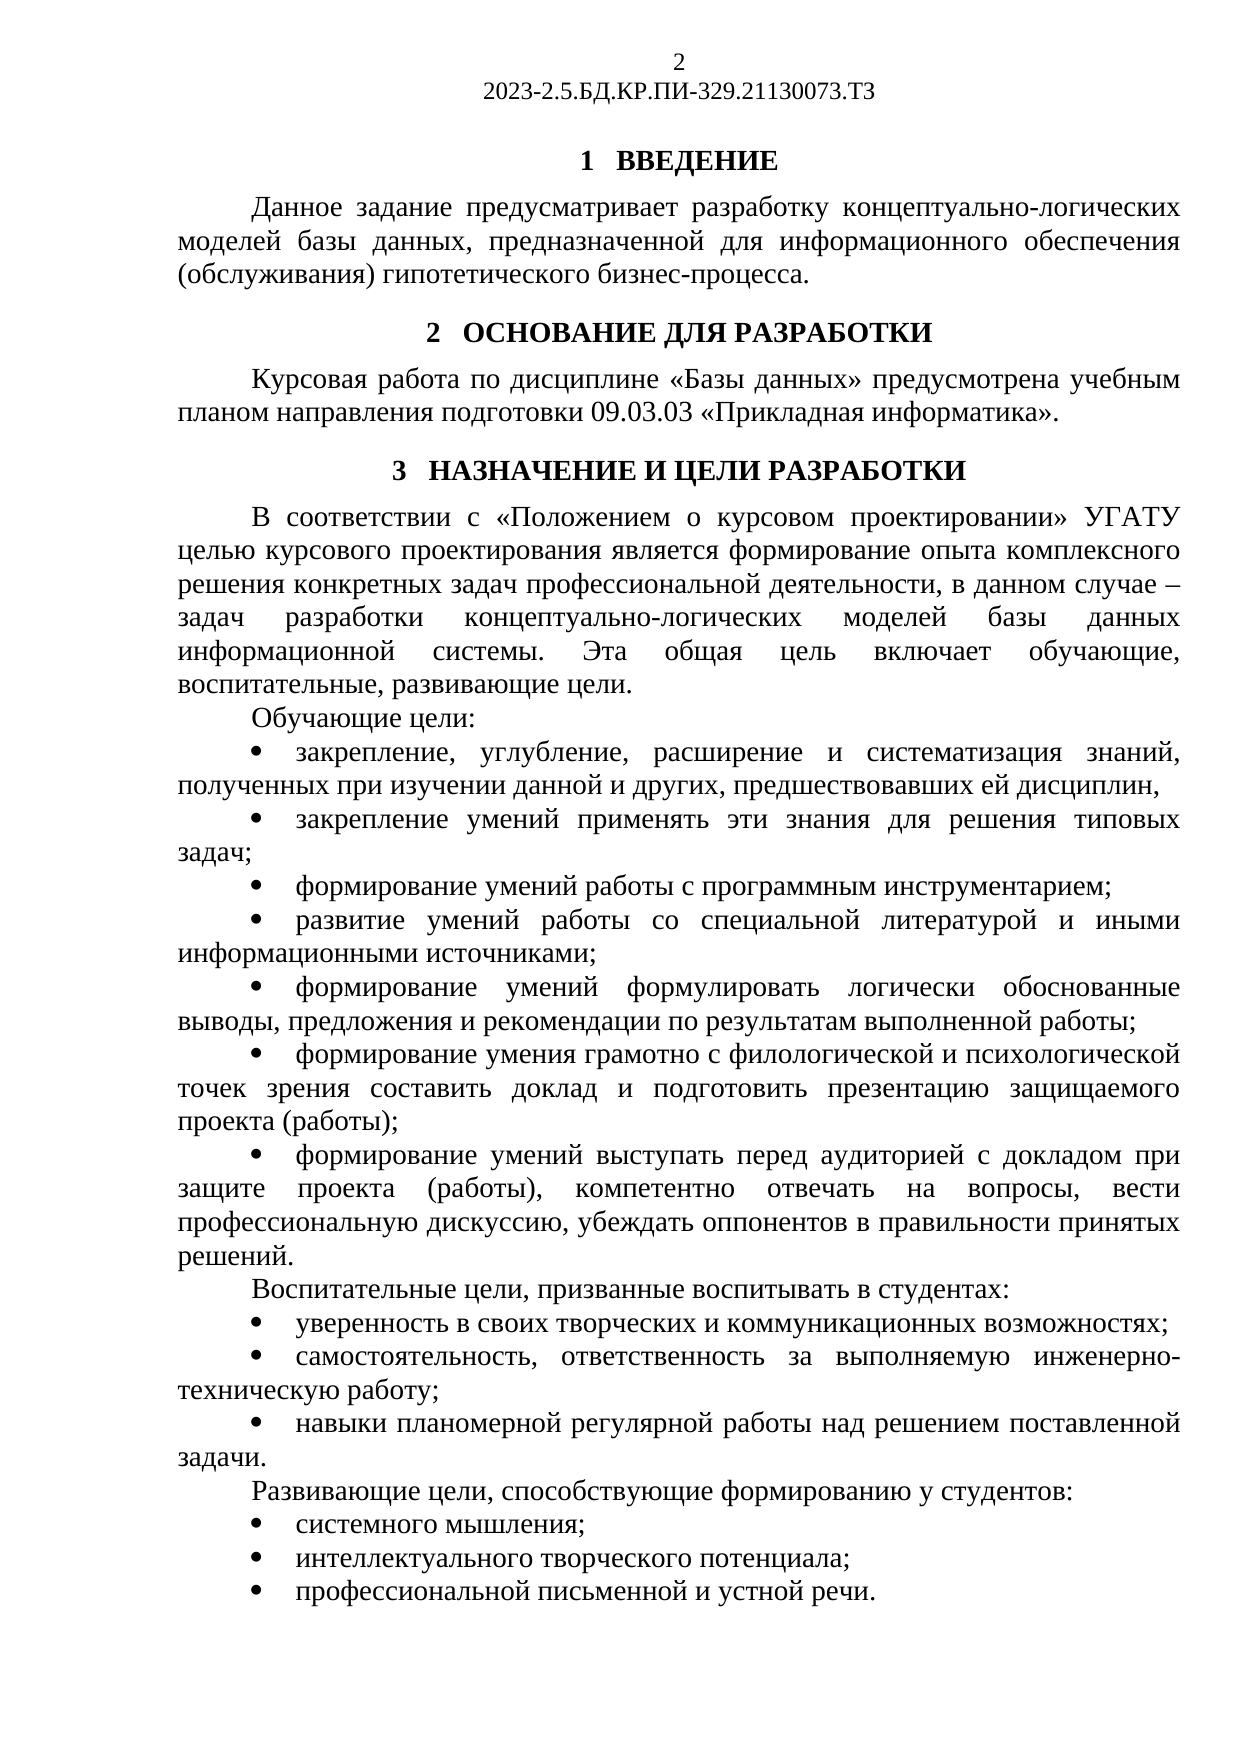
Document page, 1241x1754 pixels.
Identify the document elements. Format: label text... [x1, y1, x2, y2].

list интеллектуального творческого потенциала; [177, 1540, 1181, 1573]
text Воспитательные цели, призванные воспитывать в студентах: [177, 1271, 1181, 1305]
list уверенность в своих творческих и коммуникационных возможностях; [177, 1305, 1181, 1338]
list формирование умений работы с программным инструментарием; [177, 868, 1181, 902]
subtitle 2 основание для разработки [177, 315, 1181, 348]
list формирование умений выступать перед аудиторией с докладом при защите проекта (работы), компетентно отвечать на вопросы, вести профессиональную дискуссию, убеждать оппонентов в правильности принятых решений. [177, 1137, 1181, 1271]
list самостоятельность, ответственность за выполняемую инженерно-техническую работу; [177, 1338, 1181, 1406]
list профессиональной письменной и устной речи. [177, 1573, 1181, 1607]
list навыки планомерной регулярной работы над решением поставленной задачи. [177, 1406, 1181, 1473]
text Данное задание предусматривает разработку концептуально-логических моделей базы данных, предназначенной для информационного обеспечения (обслуживания) гипотетического бизнес-процесса. [177, 189, 1181, 290]
subtitle 1 введение [177, 143, 1181, 177]
subtitle 3 назначение и цели разработки [177, 453, 1181, 486]
text В соответствии с «Положением о курсовом проектировании» УГАТУ целью курсового проектирования является формирование опыта комплексного решения конкретных задач профессиональной деятельности, в данном случае – задач разработки концептуально-логических моделей базы данных информационной системы. Эта общая цель включает обучающие, воспитательные, развивающие цели. [177, 499, 1181, 700]
text Обучающие цели: [177, 700, 1181, 734]
text Курсовая работа по дисциплине «Базы данных» предусмотрена учебным планом направления подготовки 09.03.03 «Прикладная информатика». [177, 361, 1181, 428]
list системного мышления; [177, 1506, 1181, 1540]
list закрепление, углубление, расширение и систематизация знаний, полученных при изучении данной и других, предшествовавших ей дисциплин, [177, 734, 1181, 801]
list закрепление умений применять эти знания для решения типовых задач; [177, 801, 1181, 868]
text Развивающие цели, способствующие формированию у студентов: [177, 1473, 1181, 1506]
list развитие умений работы со специальной литературой и иными информационными источниками; [177, 902, 1181, 969]
list формирование умений формулировать логически обоснованные выводы, предложения и рекомендации по результатам выполненной работы; [177, 969, 1181, 1036]
list формирование умения грамотно с филологической и психологической точек зрения составить доклад и подготовить презентацию защищаемого проекта (работы); [177, 1036, 1181, 1137]
